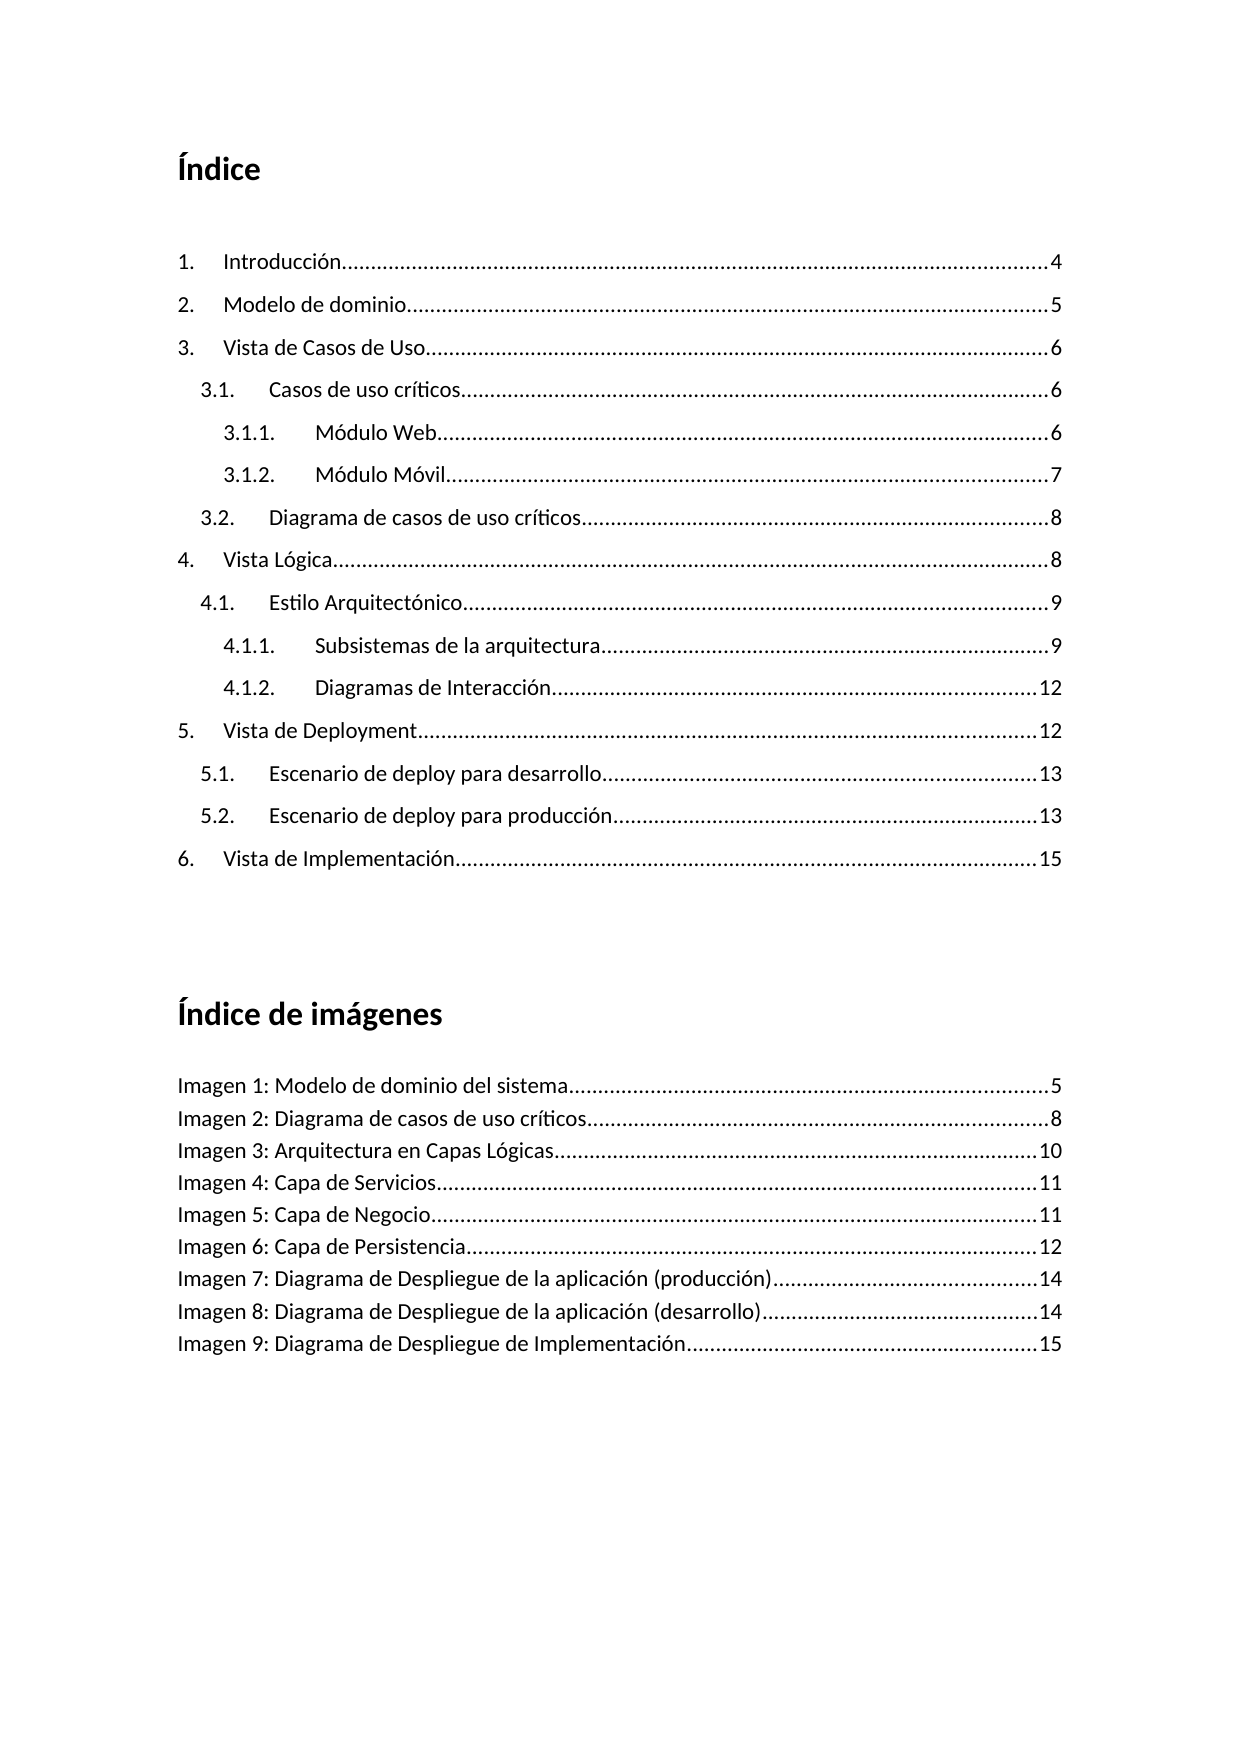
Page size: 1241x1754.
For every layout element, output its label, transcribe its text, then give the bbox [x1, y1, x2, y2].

text Índice de imágenes [177, 992, 1063, 1033]
text Imagen 9: Diagrama de Despliegue de Implementación 15 [177, 1329, 1063, 1357]
text Imagen 7: Diagrama de Despliegue de la aplicación (producción) 14 [177, 1264, 1063, 1293]
text Imagen 2: Diagrama de casos de uso críticos 8 [177, 1104, 1063, 1132]
text Imagen 3: Arquitectura en Capas Lógicas 10 [177, 1136, 1063, 1164]
text Imagen 5: Capa de Negocio 11 [177, 1200, 1063, 1228]
text Imagen 4: Capa de Servicios 11 [177, 1168, 1063, 1196]
text Imagen 8: Diagrama de Despliegue de la aplicación (desarrollo) 14 [177, 1297, 1063, 1325]
text Imagen 1: Modelo de dominio del sistema 5 [177, 1071, 1063, 1099]
text Imagen 6: Capa de Persistencia 12 [177, 1232, 1063, 1260]
